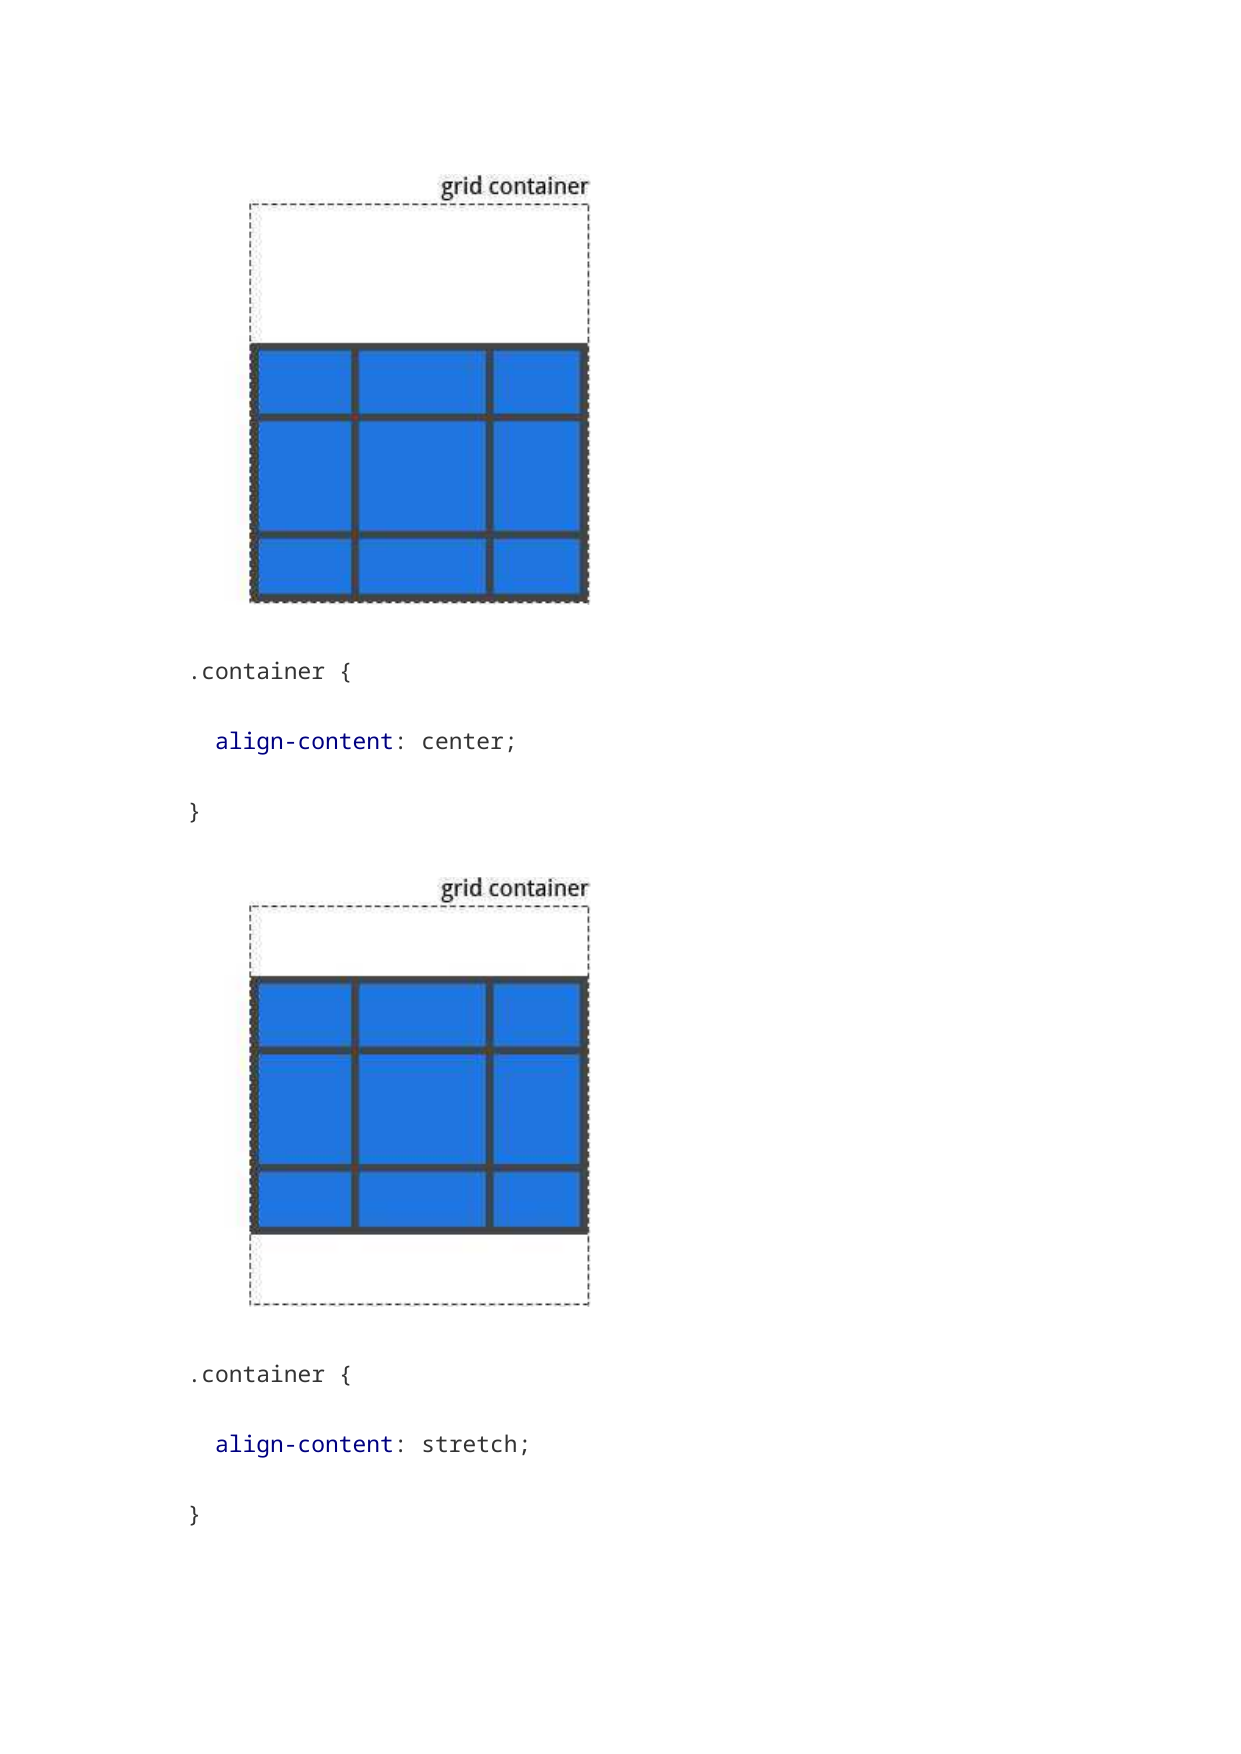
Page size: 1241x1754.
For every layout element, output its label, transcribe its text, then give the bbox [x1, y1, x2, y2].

text align-content: stretch; [187, 1427, 1053, 1459]
text .container { [187, 654, 1053, 687]
picture [187, 877, 591, 1307]
text align-content: center; [187, 724, 1053, 757]
text } [187, 794, 1053, 827]
text .container { [187, 1357, 1053, 1389]
picture [187, 174, 591, 605]
text } [187, 1497, 1053, 1529]
